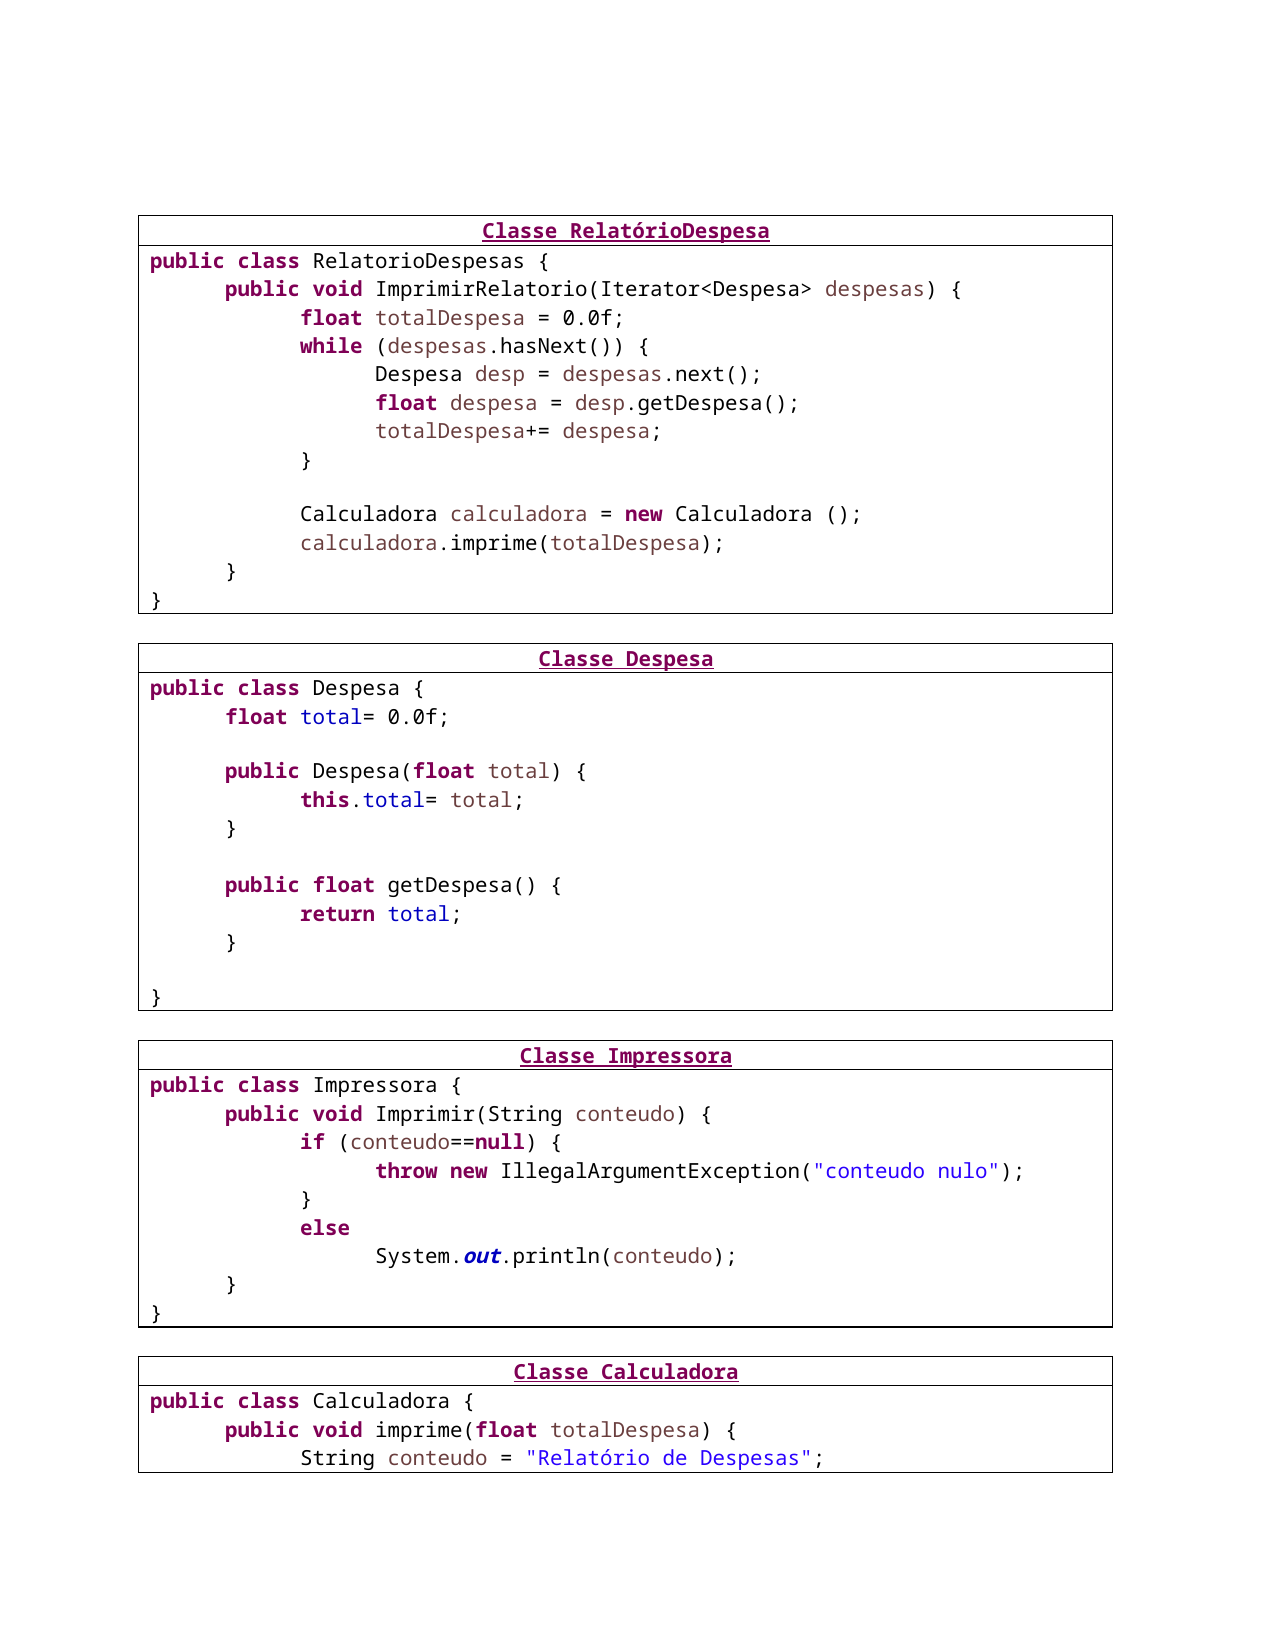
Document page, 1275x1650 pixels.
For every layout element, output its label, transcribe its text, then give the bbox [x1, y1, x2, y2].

table_header Classe Despesa [139, 644, 1112, 672]
table_cell public class Impressora { public void Imprimir(String conteudo) { if (conteudo==null) { throw new IllegalArgumentException("conteudo nulo"); } else System.out.println(conteudo); } } [139, 1070, 1112, 1326]
table_header Classe Calculadora [139, 1357, 1112, 1385]
table_cell public class Despesa { float total= 0.0f; public Despesa(float total) { this.total= total; } public float getDespesa() { return total; } } [139, 673, 1112, 1010]
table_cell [139, 1386, 1112, 1472]
table_header Classe Impressora [139, 1041, 1112, 1069]
table_cell public class RelatorioDespesas { public void ImprimirRelatorio(Iterator<Despesa> despesas) { float totalDespesa = 0.0f; while (despesas.hasNext()) { Despesa desp = despesas.next(); float despesa = desp.getDespesa(); totalDespesa+= despesa; } Calculadora calculadora = new Calculadora (); calculadora.imprime(totalDespesa); } } [139, 246, 1112, 613]
table_header Classe RelatórioDespesa [139, 216, 1112, 245]
